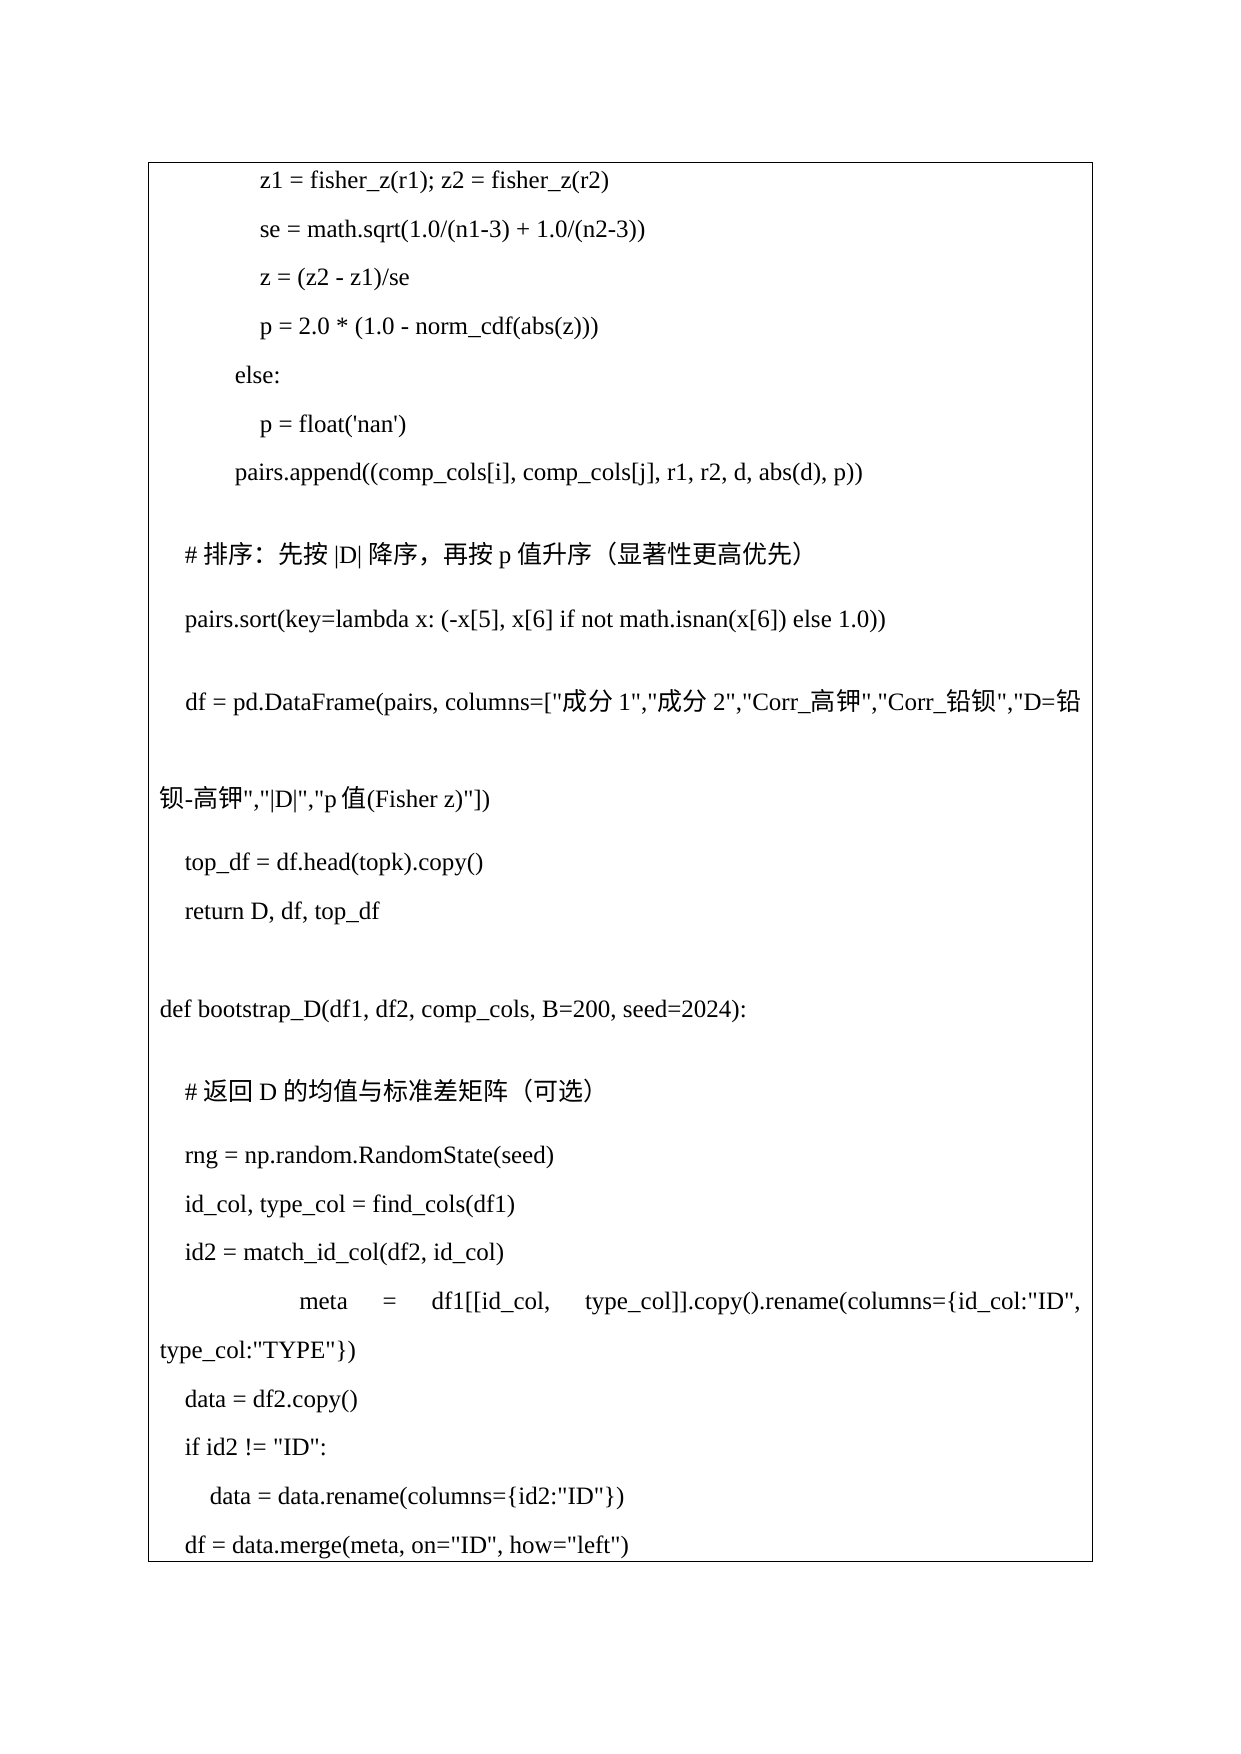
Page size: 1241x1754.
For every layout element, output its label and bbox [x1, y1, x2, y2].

table_header [149, 163, 1092, 1561]
